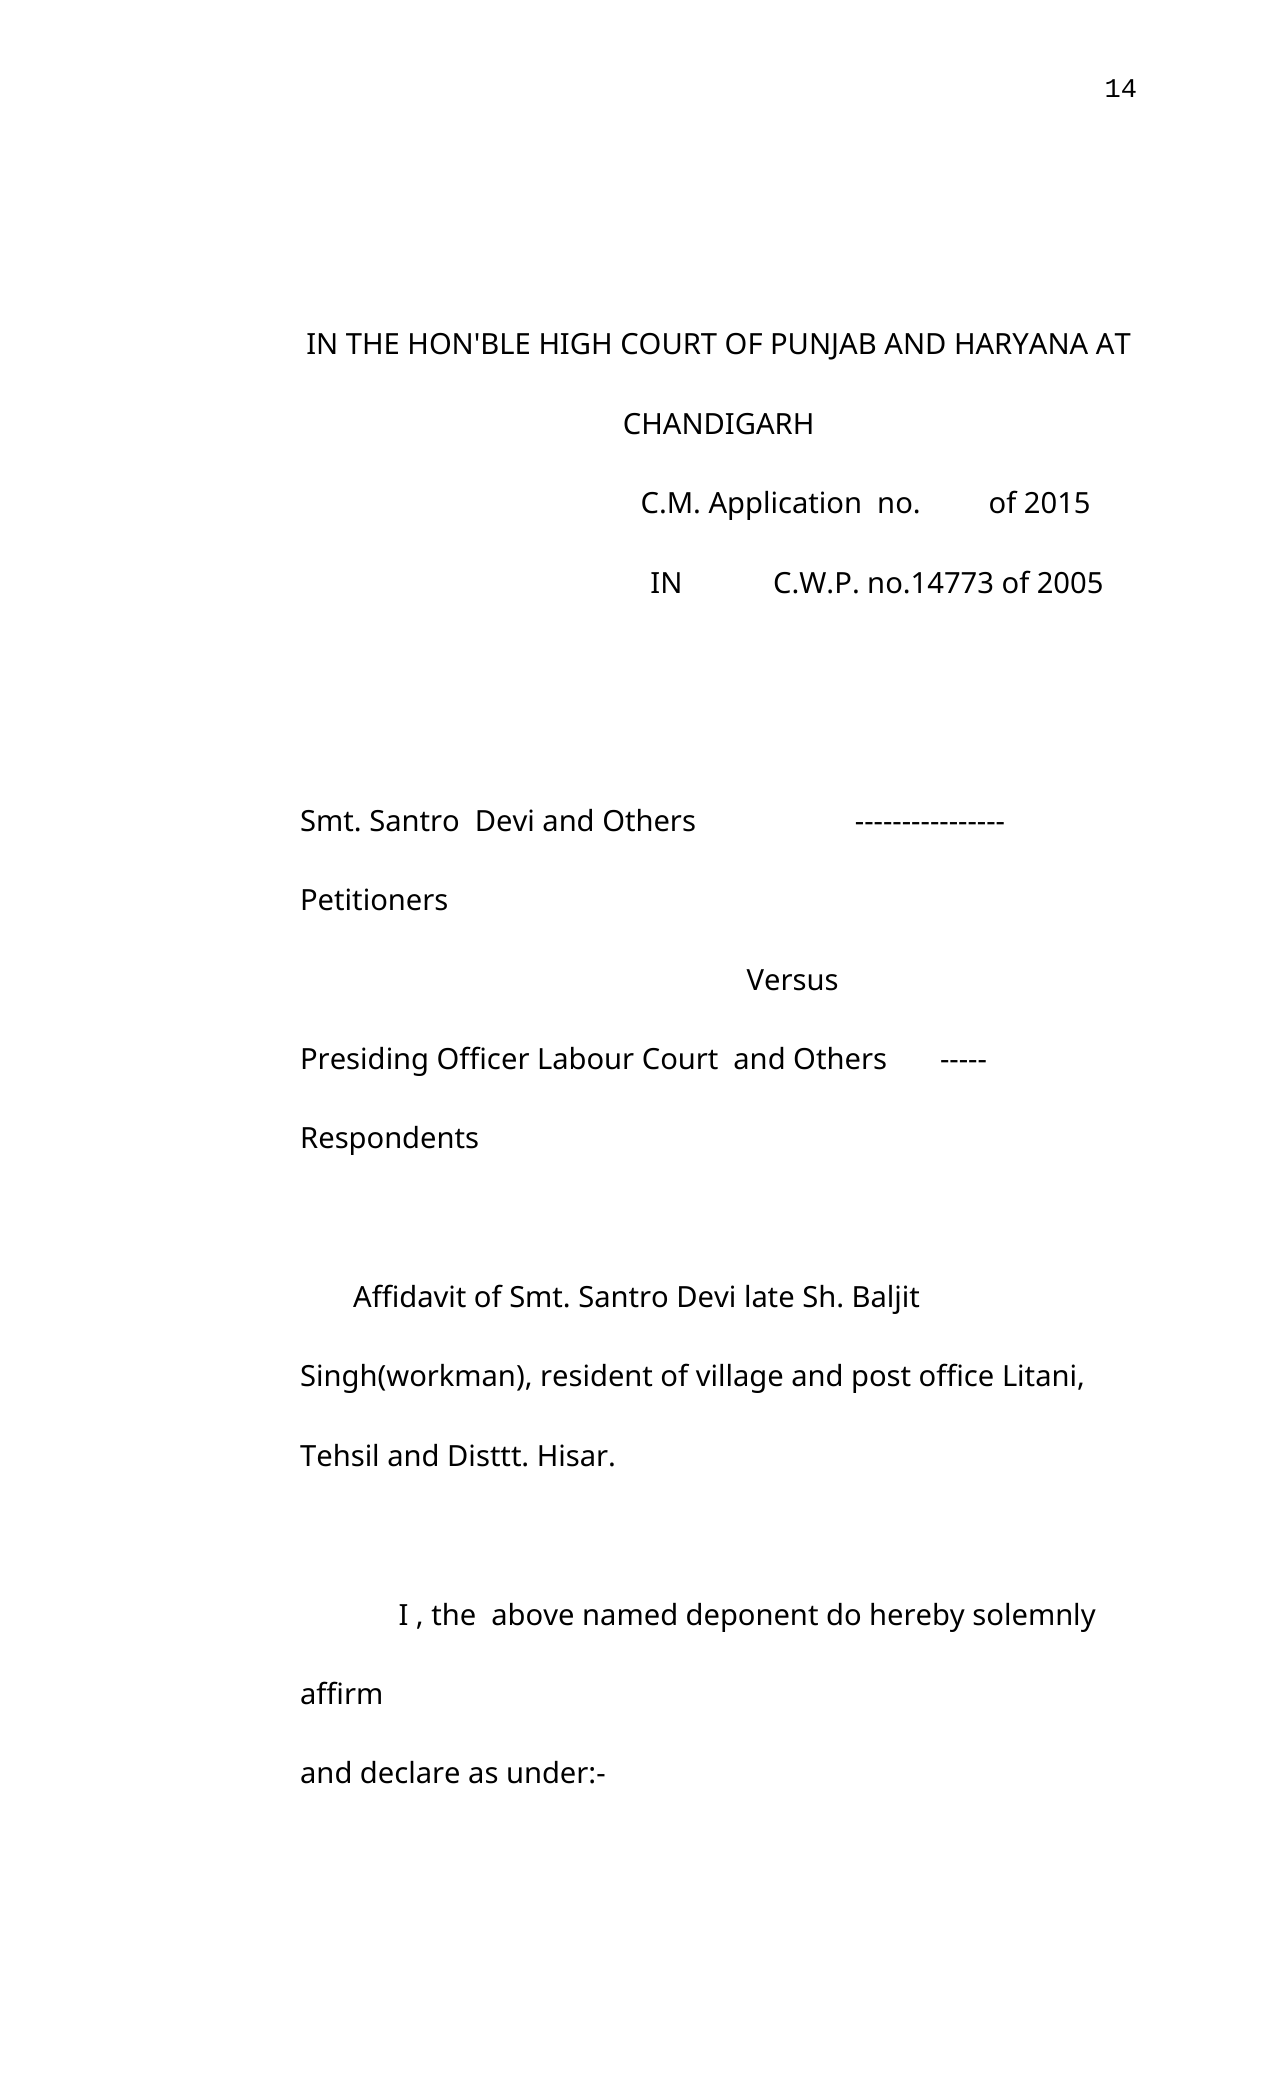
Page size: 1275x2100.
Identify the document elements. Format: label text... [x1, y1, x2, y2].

text IN THE HON'BLE HIGH COURT OF PUNJAB AND HARYANA AT CHANDIGARH [300, 324, 1137, 443]
text C.M. Application no. of 2015 [300, 482, 1137, 522]
text Versus [300, 959, 1137, 998]
text IN C.W.P. no.14773 of 2005 [300, 562, 1137, 602]
text Smt. Santro Devi and Others ---------------- Petitioners [300, 800, 1137, 919]
text Presiding Officer Labour Court and Others ----- Respondents [300, 1038, 1137, 1157]
text Affidavit of Smt. Santro Devi late Sh. Baljit Singh(workman), resident of village and post office Litani, Tehsil and Disttt. Hisar. [300, 1276, 1137, 1475]
text and declare as under:- [300, 1752, 1137, 1792]
text I , the above named deponent do hereby solemnly affirm [300, 1594, 1137, 1713]
